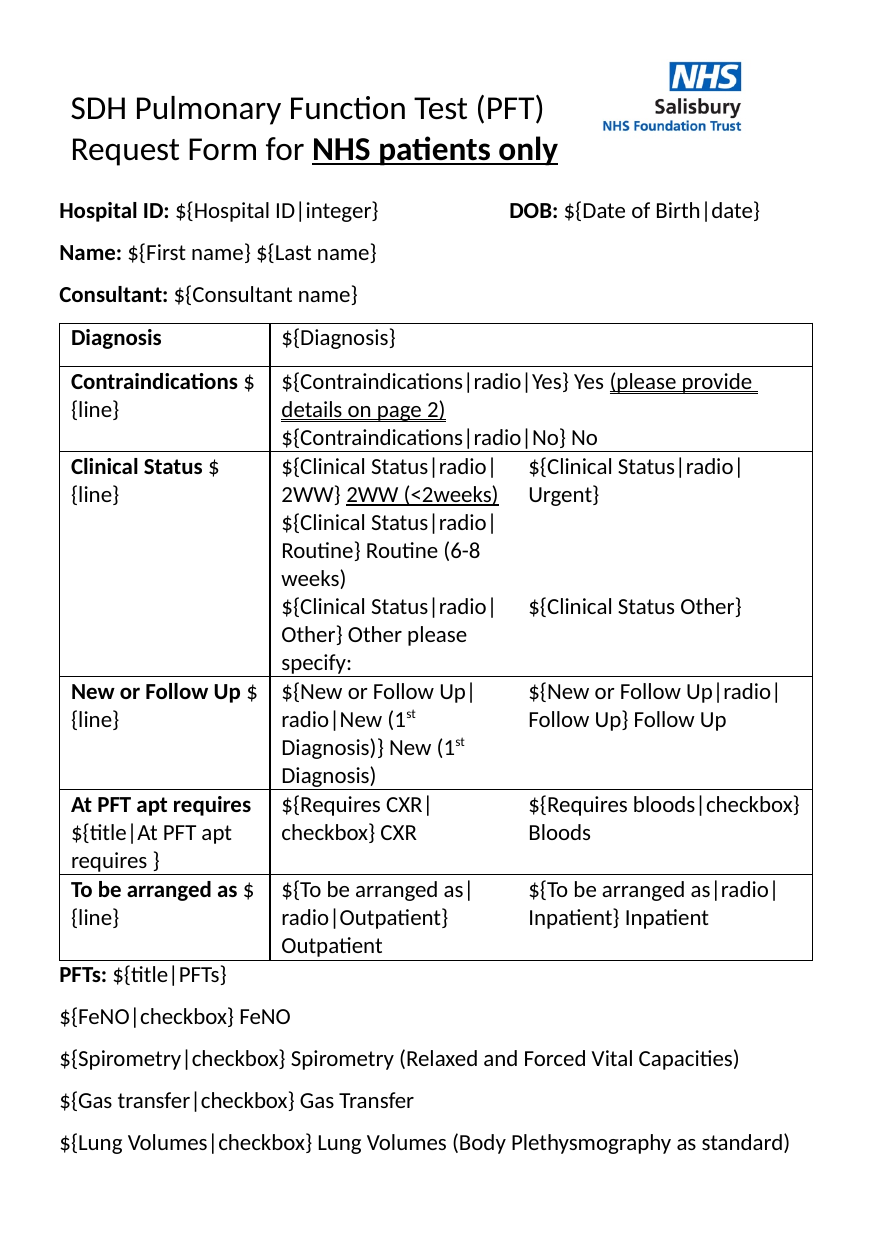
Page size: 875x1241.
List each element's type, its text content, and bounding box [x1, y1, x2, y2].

text ${Lung Volumes|checkbox} Lung Volumes (Body Plethysmography as standard) [59, 1128, 815, 1156]
table_cell ${Requires CXR|checkbox} CXR [271, 790, 517, 874]
table_cell ${New or Follow Up|radio|Follow Up} Follow Up [517, 677, 812, 789]
table_cell To be arranged as ${line} [60, 875, 269, 959]
text Hospital ID: ${Hospital ID|integer} DOB: ${Date of Birth|date} [59, 197, 815, 224]
table_cell [60, 592, 269, 676]
table_cell At PFT apt requires ${title|At PFT apt requires } [60, 790, 269, 874]
text ${FeNO|checkbox} FeNO [59, 1002, 815, 1031]
table_header ${Diagnosis} [271, 324, 812, 366]
text PFTs: ${title|PFTs} [59, 961, 815, 988]
text Consultant: ${Consultant name} [59, 281, 815, 308]
table_header [591, 59, 782, 197]
table_header Diagnosis [60, 324, 269, 366]
text ${Spirometry|checkbox} Spirometry (Relaxed and Forced Vital Capacities) [59, 1044, 815, 1072]
table_cell ${Contraindications|radio|Yes} Yes (please provide details on page 2) ${Contraindications|radio|No} No [271, 367, 812, 451]
picture [601, 59, 753, 139]
text ${Gas transfer|checkbox} Gas Transfer [59, 1086, 815, 1114]
table_cell ${New or Follow Up|radio|New (1st Diagnosis)} New (1st Diagnosis) [271, 677, 517, 789]
table_cell ${Clinical Status Other} [517, 592, 812, 676]
table_cell ${Clinical Status|radio|Other} Other please specify: [271, 592, 517, 676]
table_cell ${To be arranged as|radio|Outpatient} Outpatient [271, 875, 517, 959]
table_header SDH Pulmonary Function Test (PFT) Request Form for NHS patients only [59, 59, 591, 197]
table_cell ${Clinical Status|radio|2WW} 2WW (<2weeks) ${Clinical Status|radio|Routine} Routine (6-8 weeks) [271, 452, 517, 592]
text Name: ${First name} ${Last name} [59, 238, 815, 267]
table_cell ${Clinical Status|radio|Urgent} [517, 452, 812, 592]
table_cell ${Requires bloods|checkbox} Bloods [517, 790, 812, 874]
table_cell New or Follow Up ${line} [60, 677, 269, 789]
table_cell Contraindications ${line} [60, 367, 269, 451]
table_cell Clinical Status ${line} [60, 452, 269, 592]
table_cell ${To be arranged as|radio|Inpatient} Inpatient [517, 875, 812, 959]
